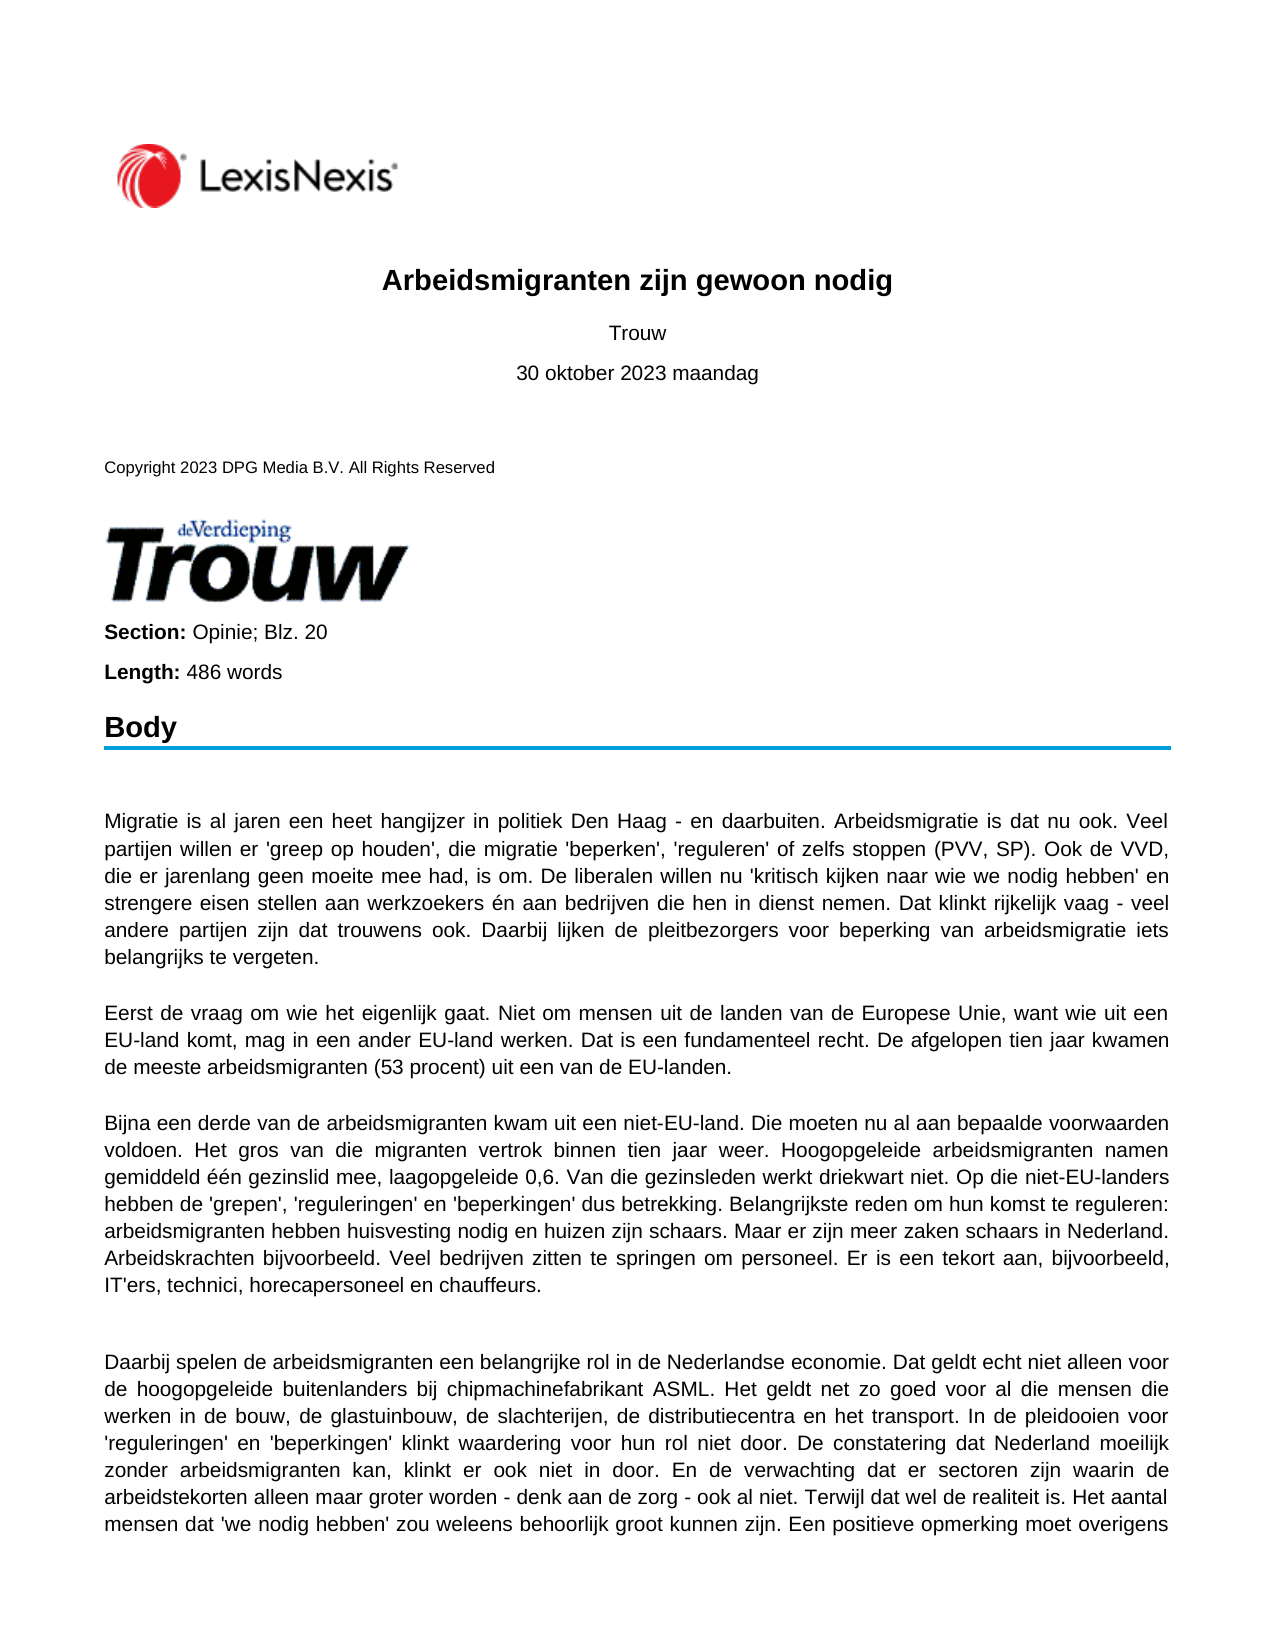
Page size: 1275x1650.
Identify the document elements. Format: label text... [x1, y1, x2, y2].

text Length: 486 words [104, 657, 1171, 684]
text Trouw [104, 318, 1171, 345]
text Bijna een derde van de arbeidsmigranten kwam uit een niet-EU-land. Die moeten nu al aan bepaalde voorwaarden voldoen. Het gros van die migranten vertrok binnen tien jaar weer. Hoogopgeleide arbeidsmigranten namen gemiddeld één gezinslid mee, laagopgeleide 0,6. Van die gezinsleden werkt driekwart niet. Op die niet-EU-landers hebben de 'grepen', 'reguleringen' en 'beperkingen' dus betrekking. Belangrijkste reden om hun komst te reguleren: arbeidsmigranten hebben huisvesting nodig en huizen zijn schaars. Maar er zijn meer zaken schaars in Nederland. Arbeidskrachten bijvoorbeeld. Veel bedrijven zitten te springen om personeel. Er is een tekort aan, bijvoorbeeld, IT'ers, technici, horecapersoneel en chauffeurs. [104, 1107, 1171, 1297]
text Eerst de vraag om wie het eigenlijk gaat. Niet om mensen uit de landen van de Europese Unie, want wie uit een EU-land komt, mag in een ander EU-land werken. Dat is een fundamenteel recht. De afgelopen tien jaar kwamen de meeste arbeidsmigranten (53 procent) uit een van de EU-landen. [104, 997, 1171, 1079]
text Migratie is al jaren een heet hangijzer in politiek Den Haag - en daarbuiten. Arbeidsmigratie is dat nu ook. Veel partijen willen er 'greep op houden', die migratie 'beperken', 'reguleren' of zelfs stoppen (PVV, SP). Ook de VVD, die er jarenlang geen moeite mee had, is om. De liberalen willen nu 'kritisch kijken naar wie we nodig hebben' en strengere eisen stellen aan werkzoekers én aan bedrijven die hen in dienst nemen. Dat klinkt rijkelijk vaag - veel andere partijen zijn dat trouwens ook. Daarbij lijken de pleitbezorgers voor beperking van arbeidsmigratie iets belangrijks te vergeten. [104, 806, 1171, 969]
subtitle Arbeidsmigranten zijn gewoon nodig [104, 261, 1171, 297]
text Body [104, 709, 1171, 744]
text 30 oktober 2023 maandag [104, 357, 1171, 384]
text Section: Opinie; Blz. 20 [104, 617, 1171, 644]
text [104, 1347, 1171, 1536]
text Copyright 2023 DPG Media B.V. All Rights Reserved [104, 426, 1171, 477]
picture [104, 144, 412, 208]
